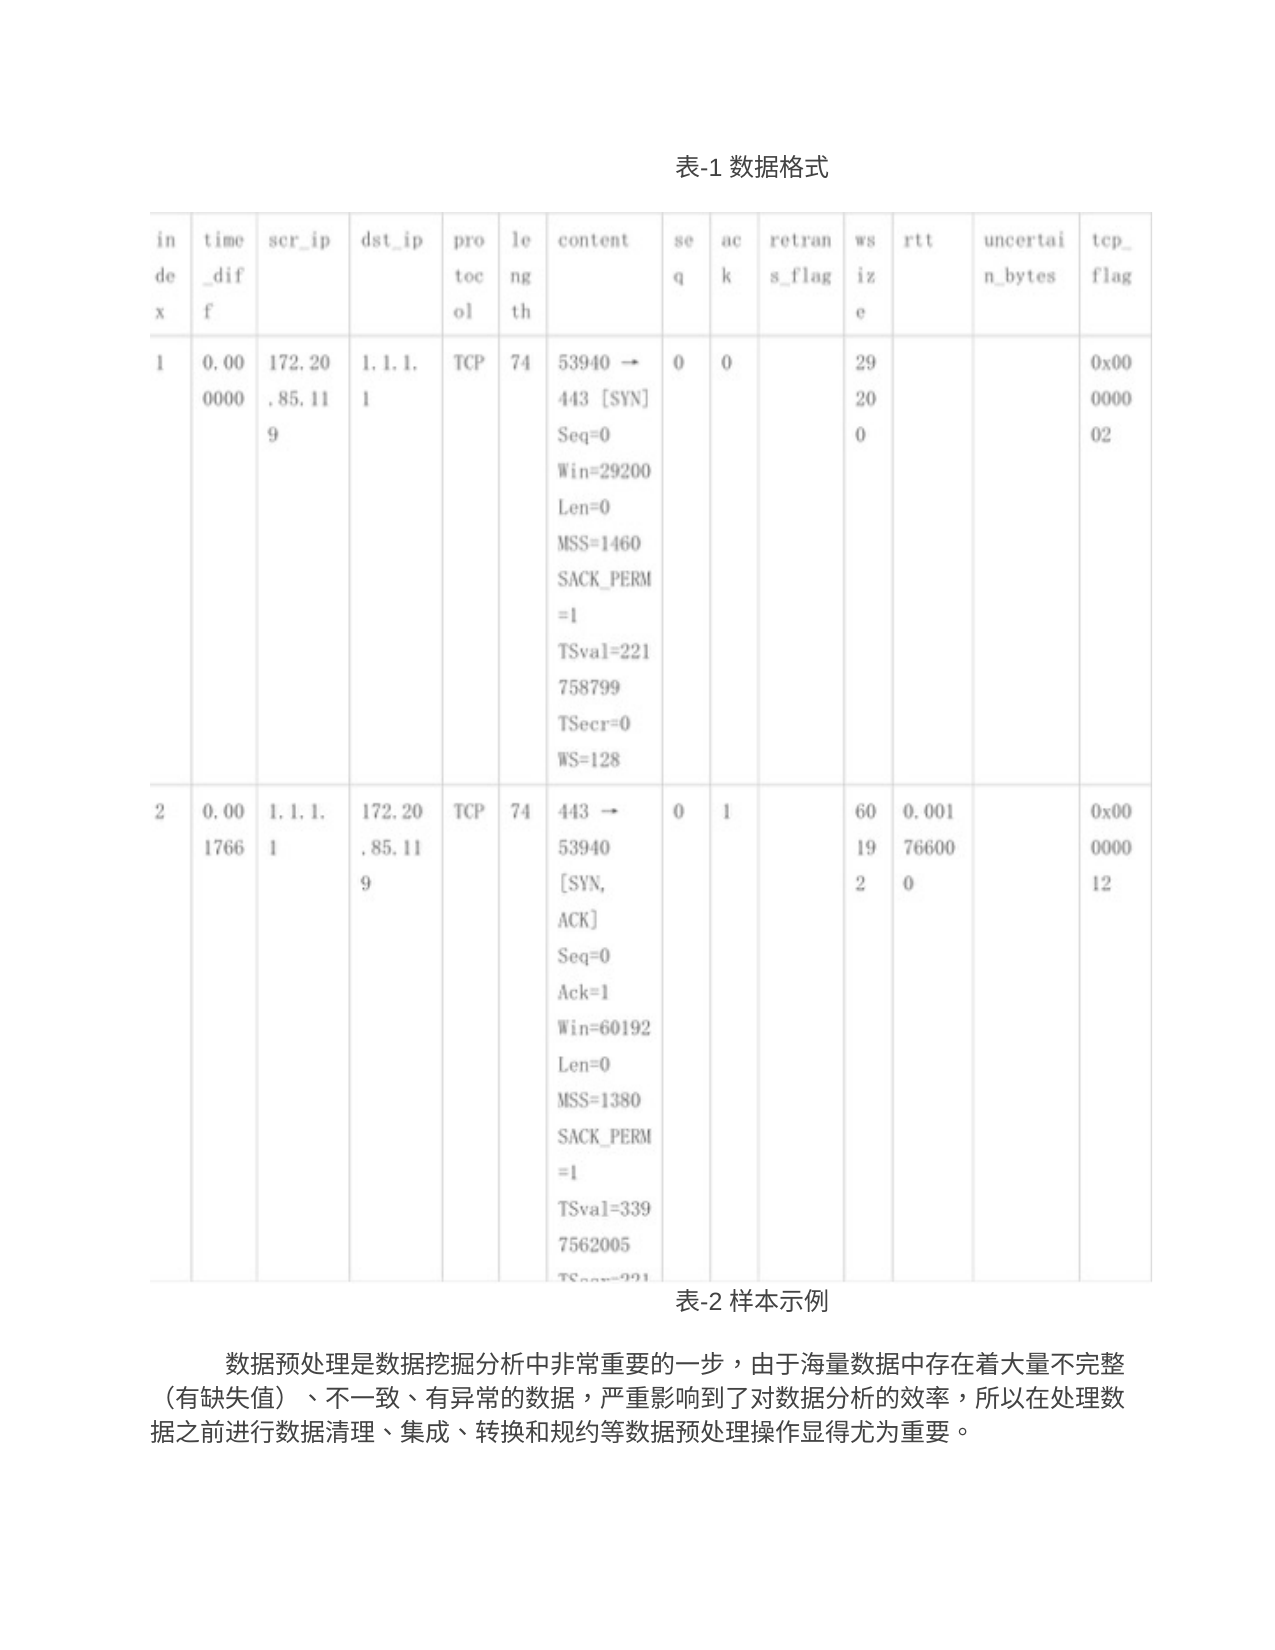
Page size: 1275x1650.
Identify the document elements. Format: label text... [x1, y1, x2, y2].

text 表-1 数据格式 [150, 150, 1125, 184]
text 数据预处理是数据挖掘分析中非常重要的一步，由于海量数据中存在着大量不完整（有缺失值）、不一致、有异常的数据，严重影响到了对数据分析的效率，所以在处理数据之前进行数据清理、集成、转换和规约等数据预处理操作显得尤为重要。 [150, 1346, 1125, 1448]
text 表-2 样本示例 [150, 1284, 1125, 1317]
picture [150, 212, 1153, 1284]
